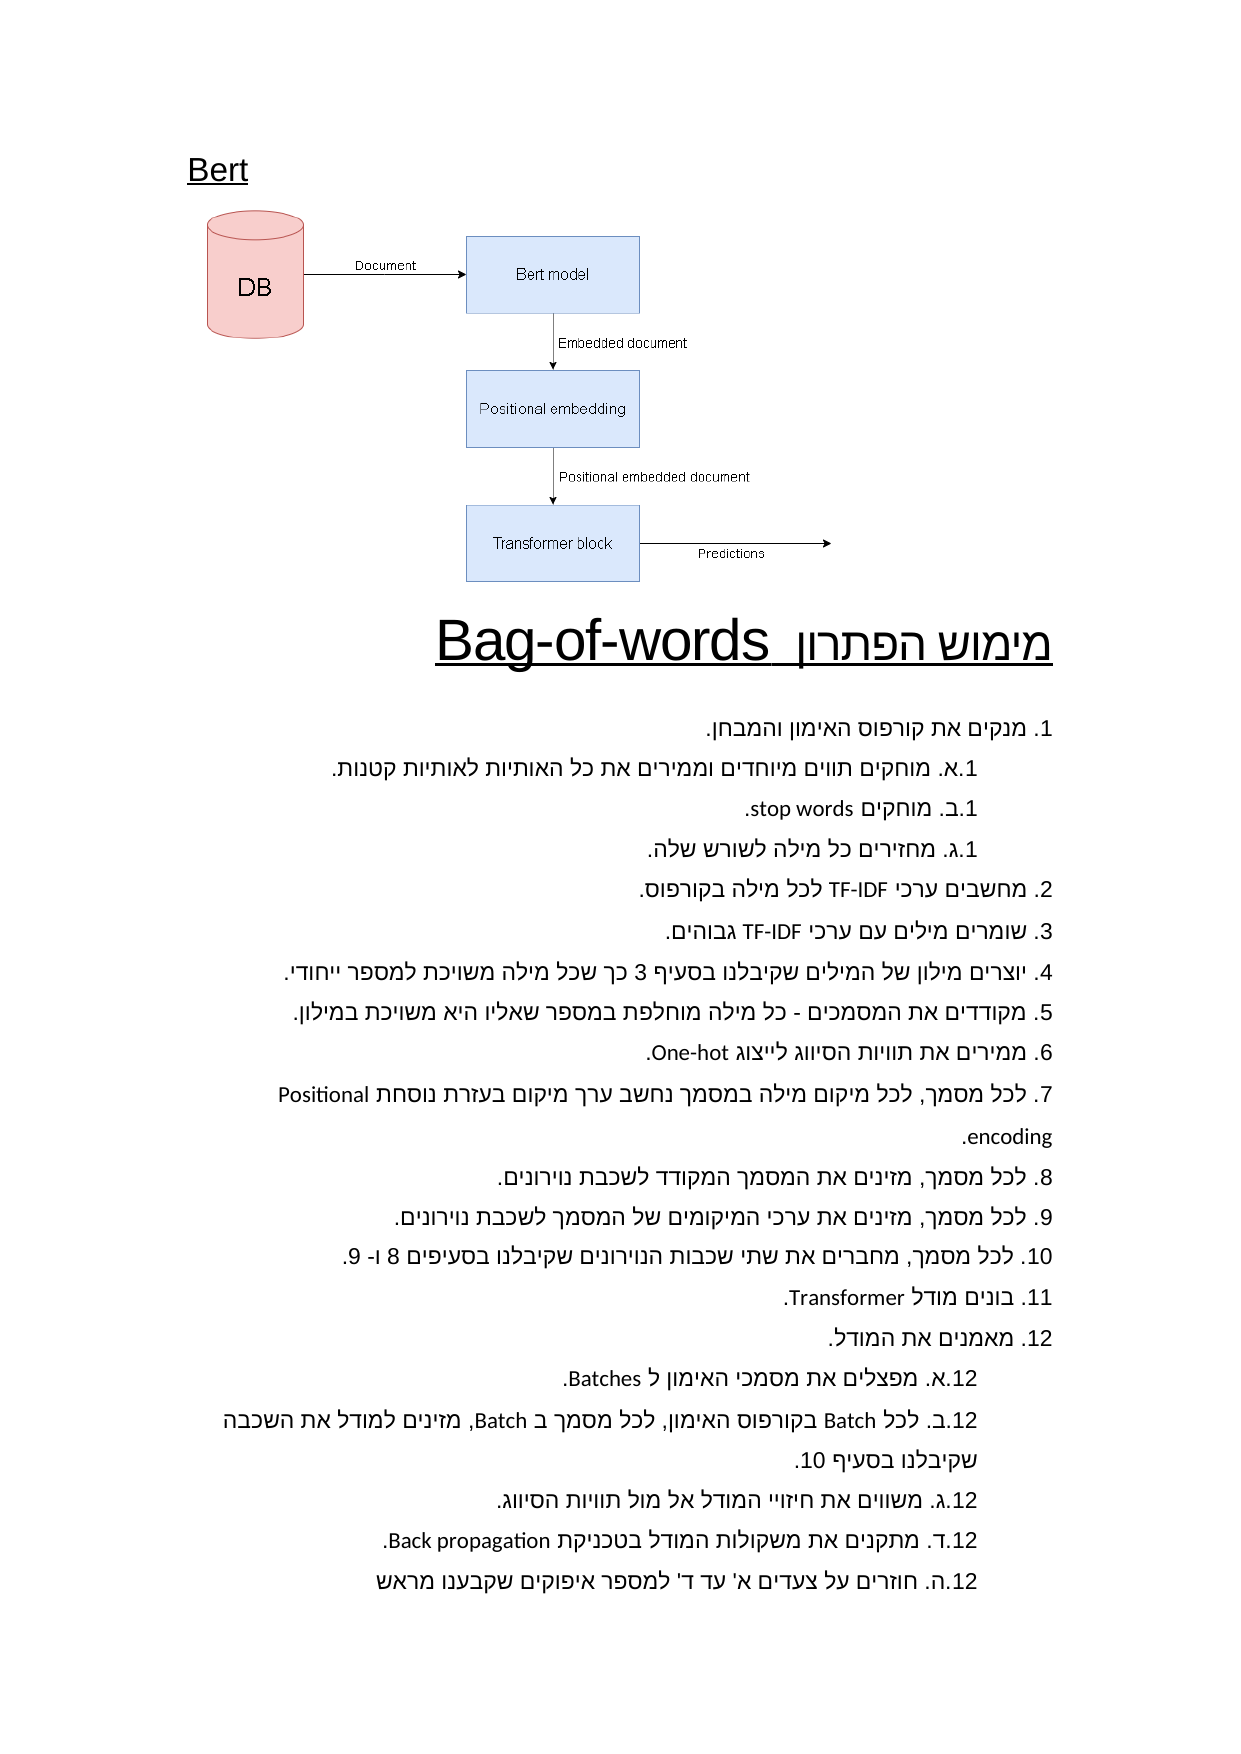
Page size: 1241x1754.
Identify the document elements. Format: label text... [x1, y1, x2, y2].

text 4. יוצרים מילון של המילים שקיבלנו בסעיף 3 כך שכל מילה משויכת למספר ייחודי. [187, 959, 1053, 986]
text 12.ב. לכל Batch בקורפוס האימון, לכל מסמך ב Batch, מזינים למודל את השכבה שקיבלנו בסעיף 10. [187, 1406, 978, 1474]
subtitle Bert [187, 150, 1053, 188]
text 5. מקודדים את המסמכים - כל מילה מוחלפת במספר שאליו היא משויכת במילון. [187, 999, 1053, 1025]
title מימוש הפתרון Bag-of-words [187, 606, 1053, 673]
text 1.ב. מוחקים stop words. [187, 794, 1053, 822]
text 1. מנקים את קורפוס האימון והמבחן. [187, 715, 1053, 741]
picture [187, 194, 847, 602]
text 12.א. מפצלים את מסמכי האימון ל Batches. [187, 1364, 1053, 1392]
text 1.א. מוחקים תווים מיוחדים וממירים את כל האותיות לאותיות קטנות. [187, 754, 1053, 781]
text 6. ממירים את תוויות הסיווג לייצוג One-hot. [187, 1038, 1053, 1066]
text 1.ג. מחזירים כל מילה לשורש שלה. [187, 836, 1053, 862]
text 10. לכל מסמך, מחברים את שתי שכבות הנוירונים שקיבלנו בסעיפים 8 ו- 9. [187, 1243, 1053, 1269]
text 3. שומרים מילים עם ערכי TF-IDF גבוהים. [187, 917, 1053, 945]
text 12.ג. משווים את חיזויי המודל אל מול תוויות הסיווג. [187, 1487, 978, 1513]
text 12.ד. מתקנים את משקולות המודל בטכניקת Back propagation. [187, 1526, 978, 1554]
text 2. מחשבים ערכי TF-IDF לכל מילה בקורפוס. [187, 875, 1053, 903]
text 11. בונים מודל Transformer. [187, 1283, 1053, 1311]
text 12. מאמנים את המודל. [187, 1325, 1053, 1351]
text 12.ה. חוזרים על צעדים א' עד ד' למספר איפוקים שקבענו מראש [187, 1568, 978, 1594]
text 9. לכל מסמך, מזינים את ערכי המיקומים של המסמך לשכבת נוירונים. [187, 1204, 1053, 1230]
text 8. לכל מסמך, מזינים את המסמך המקודד לשכבת נוירונים. [187, 1164, 1053, 1191]
text 7. לכל מסמך, לכל מיקום מילה במסמך נחשב ערך מיקום בעזרת נוסחת Positional encoding. [187, 1080, 1053, 1150]
